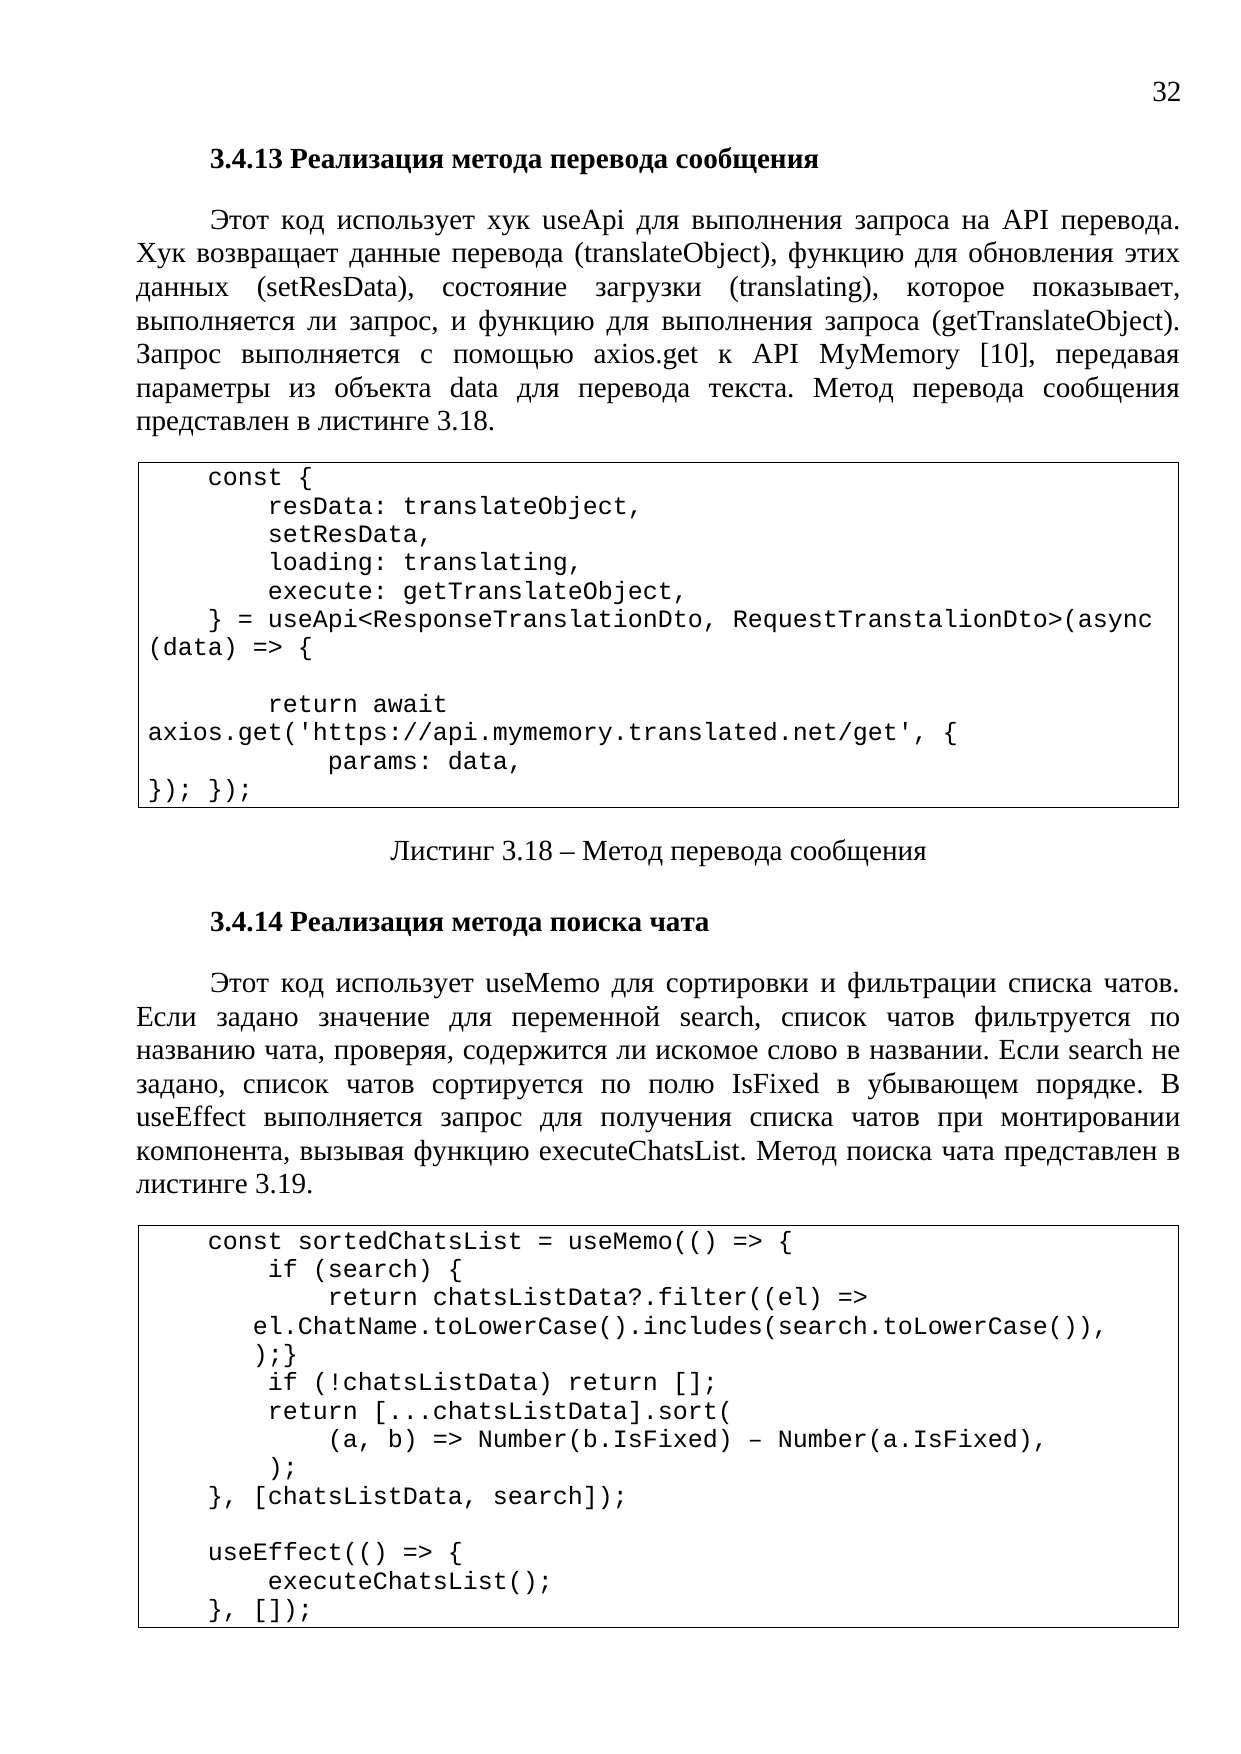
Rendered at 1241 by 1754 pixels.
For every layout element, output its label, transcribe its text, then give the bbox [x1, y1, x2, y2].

subtitle 3.4.13 Реализация метода перевода сообщения [136, 141, 1181, 174]
text if (search) { [139, 1253, 1178, 1282]
text return [...chatsListData].sort( [139, 1395, 1178, 1423]
text const { [139, 463, 1178, 490]
text return chatsListData?.filter((el) => [139, 1282, 1178, 1310]
text params: data, [139, 745, 1178, 773]
text }, [chatsListData, search]); [139, 1480, 1178, 1512]
text }); }); [139, 773, 1178, 807]
text execute: getTranslateObject, [139, 575, 1178, 603]
text Листинг 3.18 – Метод перевода сообщения [136, 833, 1181, 867]
text executeChatsList(); [139, 1565, 1178, 1593]
text ); [139, 1452, 1178, 1480]
text return await axios.get('https://api.mymemory.translated.net/get', { [139, 688, 1178, 745]
text );} [139, 1338, 1178, 1367]
text resData: translateObject, [139, 490, 1178, 518]
text if (!chatsListData) return []; [139, 1367, 1178, 1395]
text el.ChatName.toLowerCase().includes(search.toLowerCase()), [139, 1310, 1178, 1338]
text (a, b) => Number(b.IsFixed) – Number(a.IsFixed), [139, 1423, 1178, 1452]
subtitle 3.4.14 Реализация метода поиска чата [136, 904, 1181, 938]
text Этот код использует useMemo для сортировки и фильтрации списка чатов. Если задано значение для переменной search, список чатов фильтруется по названию чата, проверяя, содержится ли искомое слово в названии. Если search не задано, список чатов сортируется по полю IsFixed в убывающем порядке. В useEffect выполняется запрос для получения списка чатов при монтировании компонента, вызывая функцию executeChatsList. Метод поиска чата представлен в листинге 3.19. [136, 965, 1181, 1200]
text }, []); [139, 1593, 1178, 1627]
text setResData, [139, 518, 1178, 547]
text } = useApi<ResponseTranslationDto, RequestTranstalionDto>(async (data) => { [139, 603, 1178, 663]
text loading: translating, [139, 547, 1178, 575]
text Этот код использует хук useApi для выполнения запроса на API перевода. Хук возвращает данные перевода (translateObject), функцию для обновления этих данных (setResData), состояние загрузки (translating), которое показывает, выполняется ли запрос, и функцию для выполнения запроса (getTranslateObject). Запрос выполняется с помощью axios.get к API MyMemory [10], передавая параметры из объекта data для перевода текста. Метод перевода сообщения представлен в листинге 3.18. [136, 202, 1181, 437]
text useEffect(() => { [139, 1537, 1178, 1565]
text const sortedChatsList = useMemo(() => { [139, 1226, 1178, 1253]
